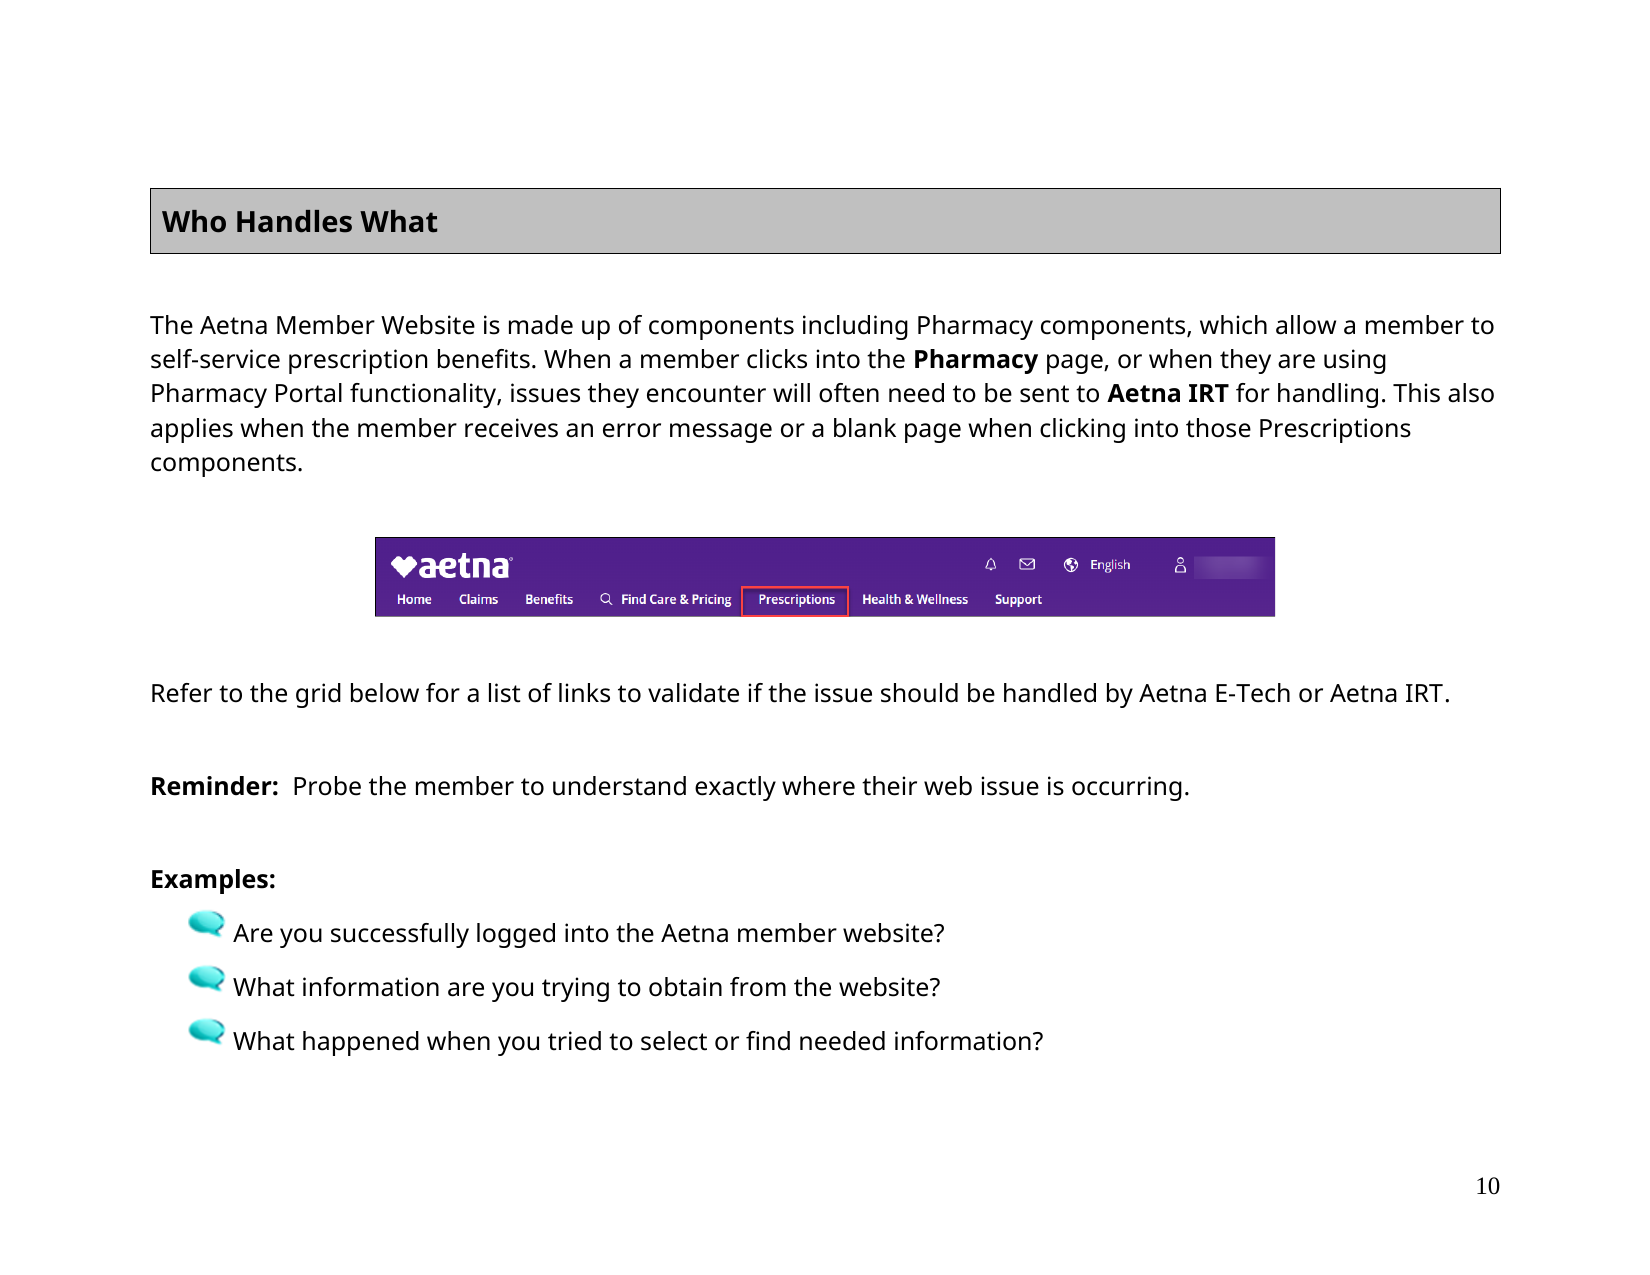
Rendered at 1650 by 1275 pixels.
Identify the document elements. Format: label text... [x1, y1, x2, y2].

table_header Who Handles What [151, 189, 1500, 253]
picture [187, 962, 227, 997]
text Are you successfully logged into the Aetna member website? [187, 908, 1500, 950]
picture [187, 1016, 227, 1050]
text The Aetna Member Website is made up of components including Pharmacy components, which allow a member to self-service prescription benefits. When a member clicks into the Pharmacy page, or when they are using Pharmacy Portal functionality, issues they encounter will often need to be sent to Aetna IRT for handling. This also applies when the member receives an error message or a blank page when clicking into those Prescriptions components. [150, 308, 1500, 478]
text Reminder: Probe the member to understand exactly where their web issue is occurring. [150, 768, 1500, 802]
text What information are you trying to obtain from the website? [187, 962, 1500, 1003]
picture [187, 908, 227, 943]
text Refer to the grid below for a list of links to validate if the issue should be handled by Aetna E-Tech or Aetna IRT. [150, 675, 1500, 709]
picture [375, 537, 1275, 617]
text Examples: [150, 861, 1500, 896]
text What happened when you tried to select or find needed information? [187, 1016, 1500, 1057]
